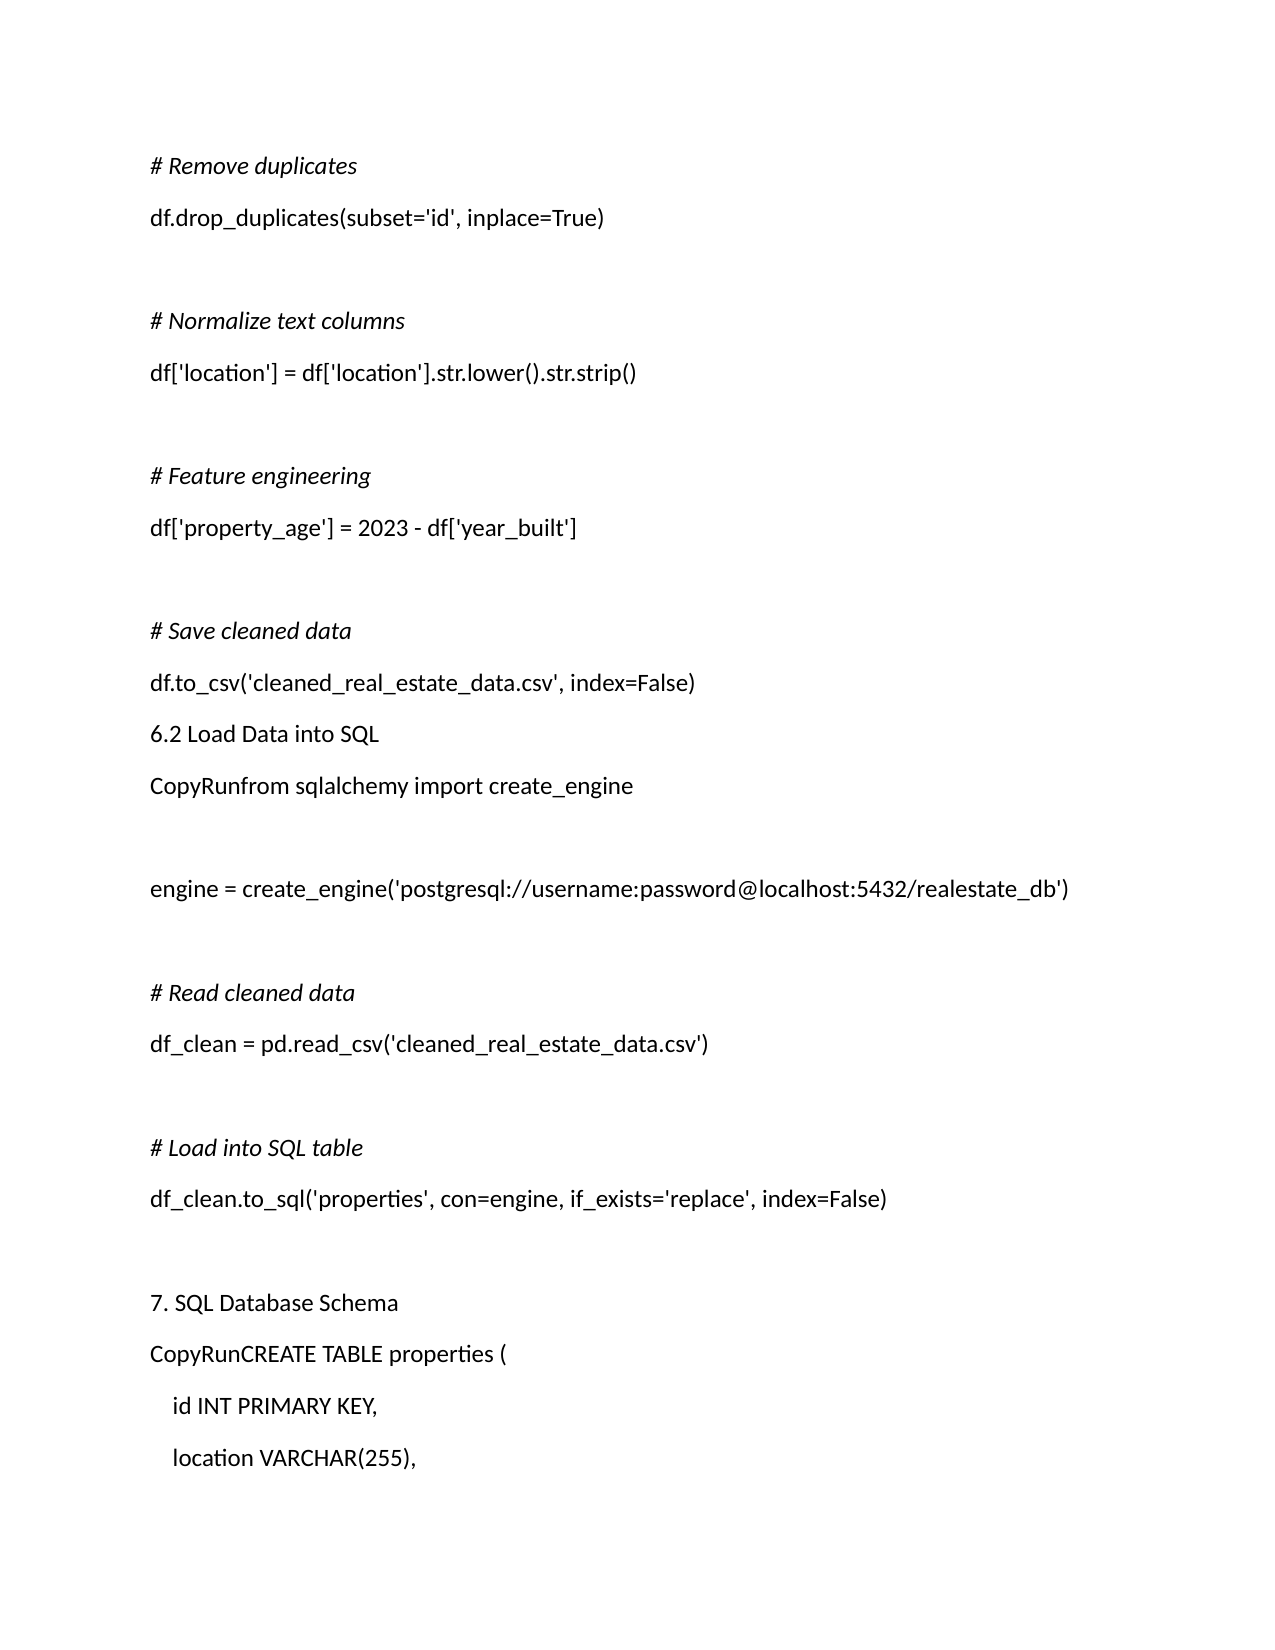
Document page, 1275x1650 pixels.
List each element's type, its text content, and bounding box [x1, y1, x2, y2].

text # Remove duplicates [150, 150, 1125, 181]
text CopyRunCREATE TABLE properties ( [150, 1338, 1125, 1369]
text # Load into SQL table [150, 1132, 1125, 1162]
text df_clean.to_sql('properties', con=engine, if_exists='replace', index=False) [150, 1183, 1125, 1214]
text df_clean = pd.read_csv('cleaned_real_estate_data.csv') [150, 1028, 1125, 1059]
text # Feature engineering [150, 460, 1125, 491]
text # Read cleaned data [150, 977, 1125, 1007]
text df['location'] = df['location'].str.lower().str.strip() [150, 357, 1125, 387]
text 6.2 Load Data into SQL [150, 718, 1125, 749]
text 7. SQL Database Schema [150, 1287, 1125, 1317]
text df.drop_duplicates(subset='id', inplace=True) [150, 202, 1125, 232]
text df.to_csv('cleaned_real_estate_data.csv', index=False) [150, 667, 1125, 697]
text df['property_age'] = 2023 - df['year_built'] [150, 512, 1125, 542]
text # Normalize text columns [150, 305, 1125, 336]
text engine = create_engine('postgresql://username:password@localhost:5432/realestate_db') [150, 873, 1125, 904]
text CopyRunfrom sqlalchemy import create_engine [150, 770, 1125, 801]
text location VARCHAR(255), [150, 1442, 1125, 1472]
text # Save cleaned data [150, 615, 1125, 646]
text id INT PRIMARY KEY, [150, 1390, 1125, 1421]
